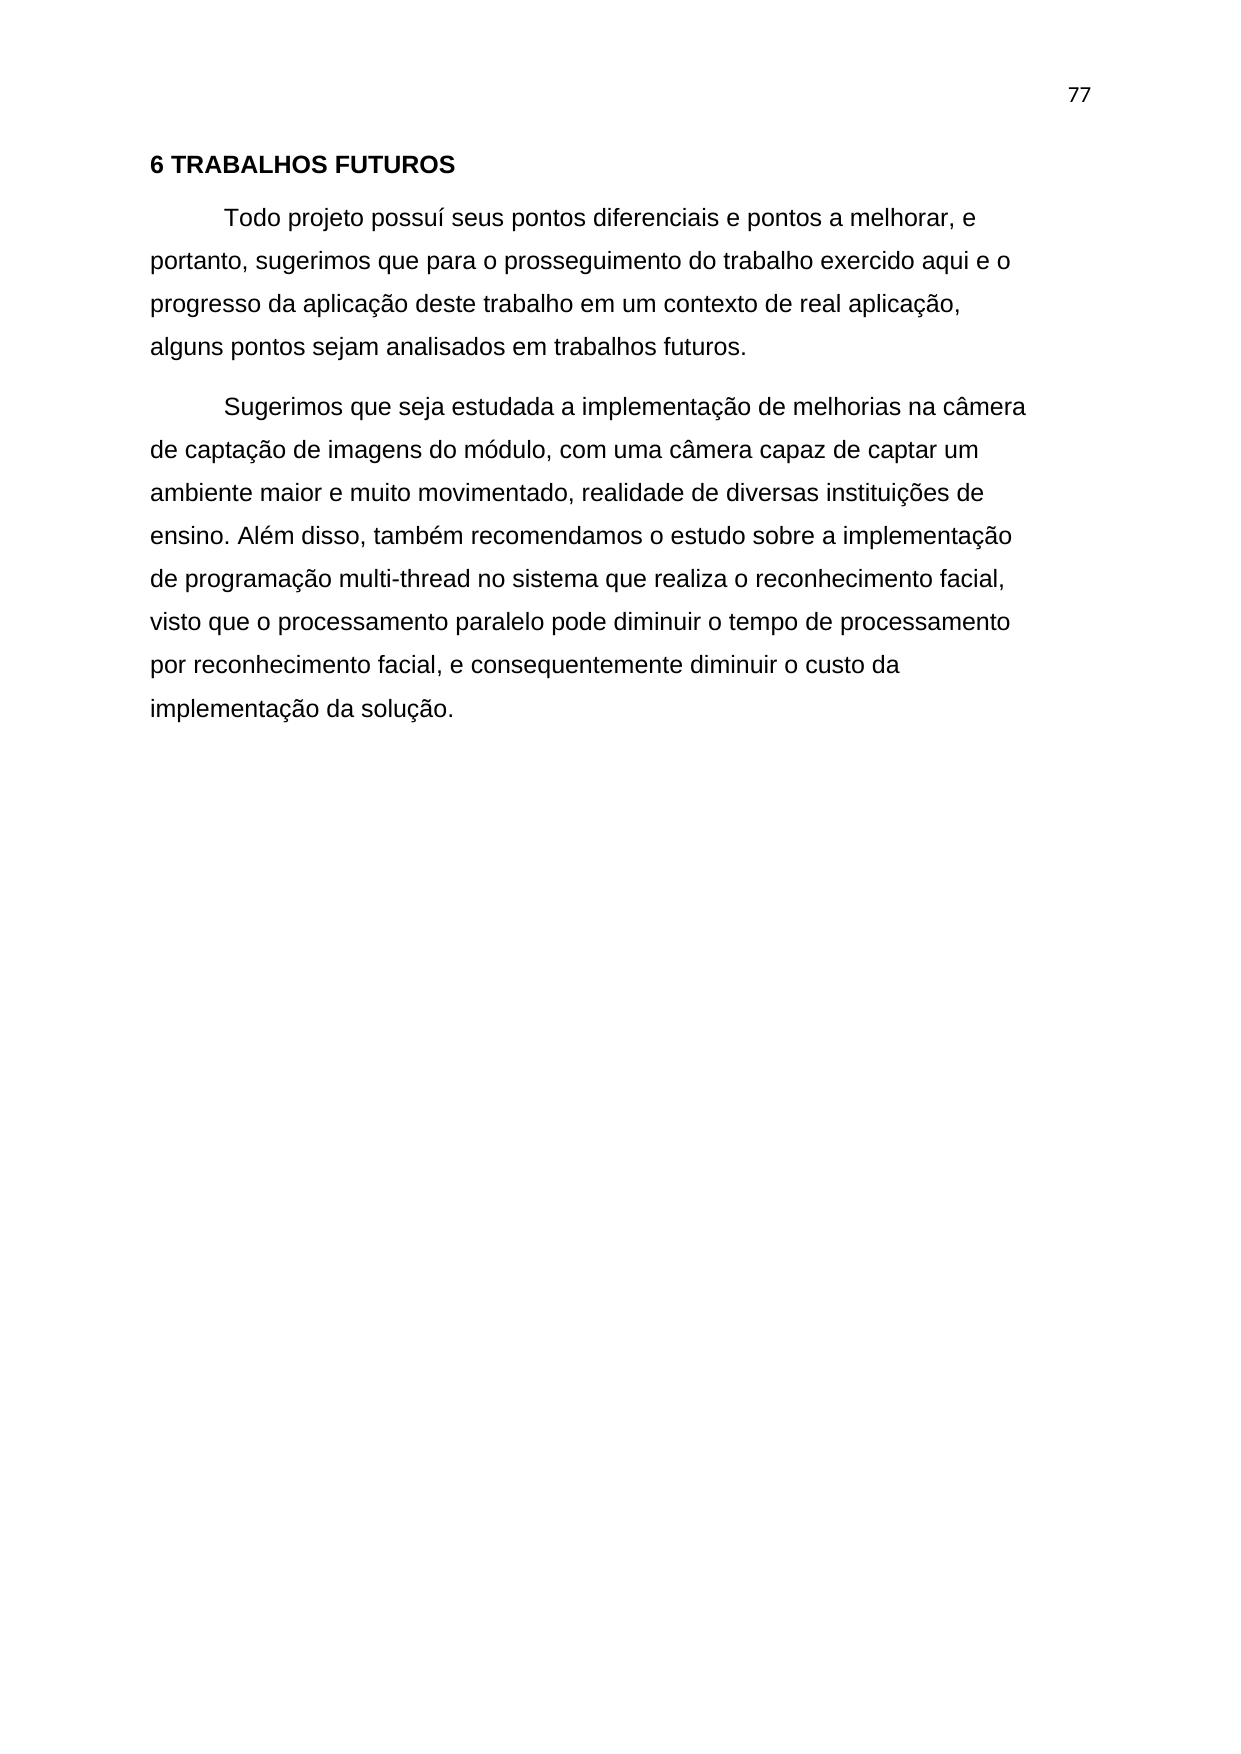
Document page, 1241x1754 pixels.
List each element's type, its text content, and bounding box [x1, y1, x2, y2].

subtitle 6 TRABALHOS FUTUROS [150, 151, 1032, 179]
text Todo projeto possuí seus pontos diferenciais e pontos a melhorar, e portanto, sugerimos que para o prosseguimento do trabalho exercido aqui e o progresso da aplicação deste trabalho em um contexto de real aplicação, alguns pontos sejam analisados em trabalhos futuros. [150, 203, 1032, 361]
text Sugerimos que seja estudada a implementação de melhorias na câmera de captação de imagens do módulo, com uma câmera capaz de captar um ambiente maior e muito movimentado, realidade de diversas instituições de ensino. Além disso, também recomendamos o estudo sobre a implementação de programação multi-thread no sistema que realiza o reconhecimento facial, visto que o processamento paralelo pode diminuir o tempo de processamento por reconhecimento facial, e consequentemente diminuir o custo da implementação da solução. [150, 392, 1032, 722]
